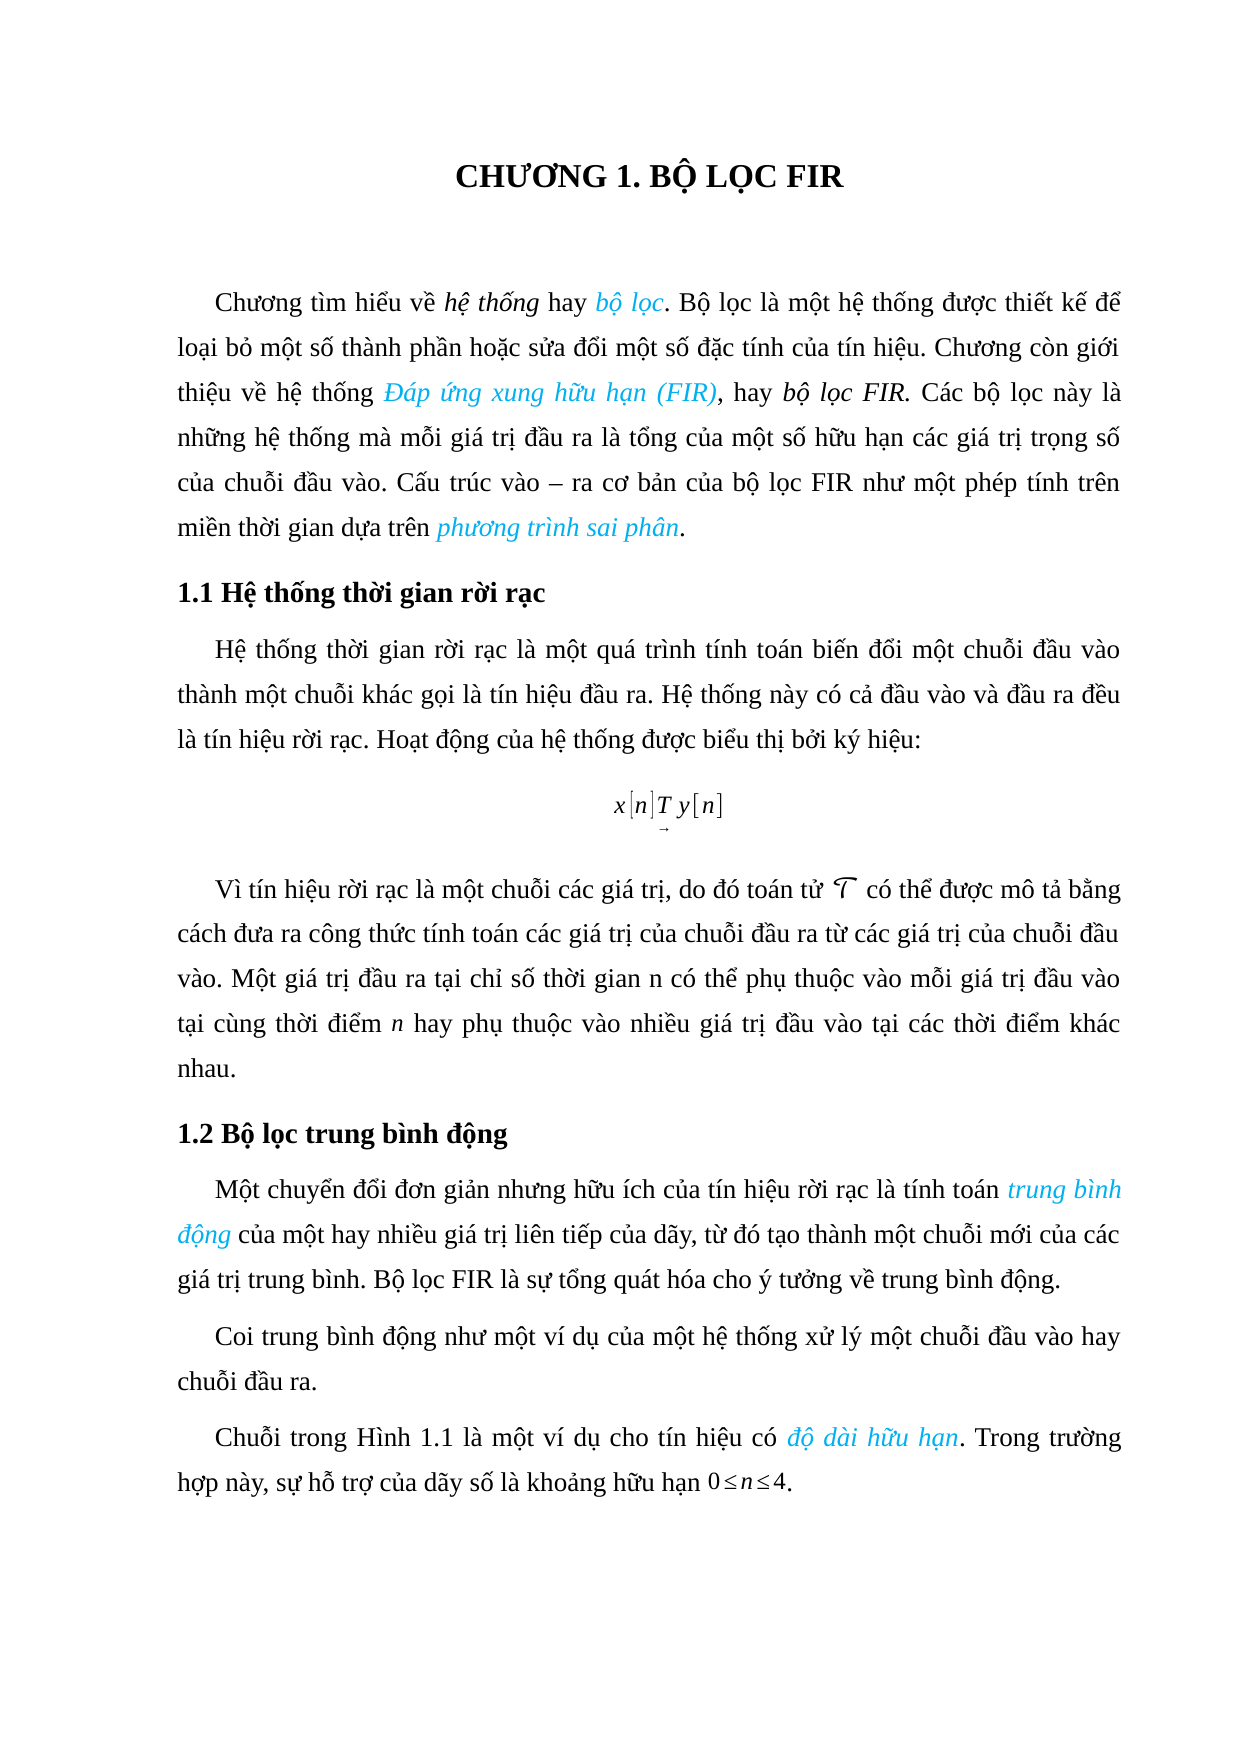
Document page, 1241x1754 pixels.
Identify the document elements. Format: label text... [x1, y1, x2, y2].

text Một chuyển đổi đơn giản nhưng hữu ích của tín hiệu rời rạc là tính toán trung bình động của một hay nhiều giá trị liên tiếp của dãy, từ đó tạo thành một chuỗi mới của các giá trị trung bình. Bộ lọc FIR là sự tổng quát hóa cho ý tưởng về trung bình động. [177, 1171, 1122, 1298]
text Chuỗi trong Hình 1.1 là một ví dụ cho tín hiệu có độ dài hữu hạn. Trong trường hợp này, sự hỗ trợ của dãy số là khoảng hữu hạn . [177, 1418, 1122, 1500]
text Coi trung bình động như một ví dụ của một hệ thống xử lý một chuỗi đầu vào hay chuỗi đầu ra. [177, 1317, 1122, 1399]
subtitle BỘ LỌC FIR [177, 138, 1122, 213]
text Chương tìm hiểu về hệ thống hay bộ lọc. Bộ lọc là một hệ thống được thiết kế để loại bỏ một số thành phần hoặc sửa đổi một số đặc tính của tín hiệu. Chương còn giới thiệu về hệ thống Đáp ứng xung hữu hạn (FIR), hay bộ lọc FIR. Các bộ lọc này là những hệ thống mà mỗi giá trị đầu ra là tổng của một số hữu hạn các giá trị trọng số của chuỗi đầu vào. Cấu trúc vào – ra cơ bản của bộ lọc FIR như một phép tính trên miền thời gian dựa trên phương trình sai phân. [177, 283, 1122, 546]
text Vì tín hiệu rời rạc là một chuỗi các giá trị, do đó toán tử 𝒯 có thể được mô tả bằng cách đưa ra công thức tính toán các giá trị của chuỗi đầu ra từ các giá trị của chuỗi đầu vào. Một giá trị đầu ra tại chỉ số thời gian n có thể phụ thuộc vào mỗi giá trị đầu vào tại cùng thời điểm hay phụ thuộc vào nhiều giá trị đầu vào tại các thời điểm khác nhau. [177, 869, 1122, 1087]
subtitle Bộ lọc trung bình động [177, 1114, 1122, 1151]
text Hệ thống thời gian rời rạc là một quá trình tính toán biến đổi một chuỗi đầu vào thành một chuỗi khác gọi là tín hiệu đầu ra. Hệ thống này có cả đầu vào và đầu ra đều là tín hiệu rời rạc. Hoạt động của hệ thống được biểu thị bởi ký hiệu: [177, 629, 1122, 757]
subtitle Hệ thống thời gian rời rạc [177, 573, 1122, 610]
